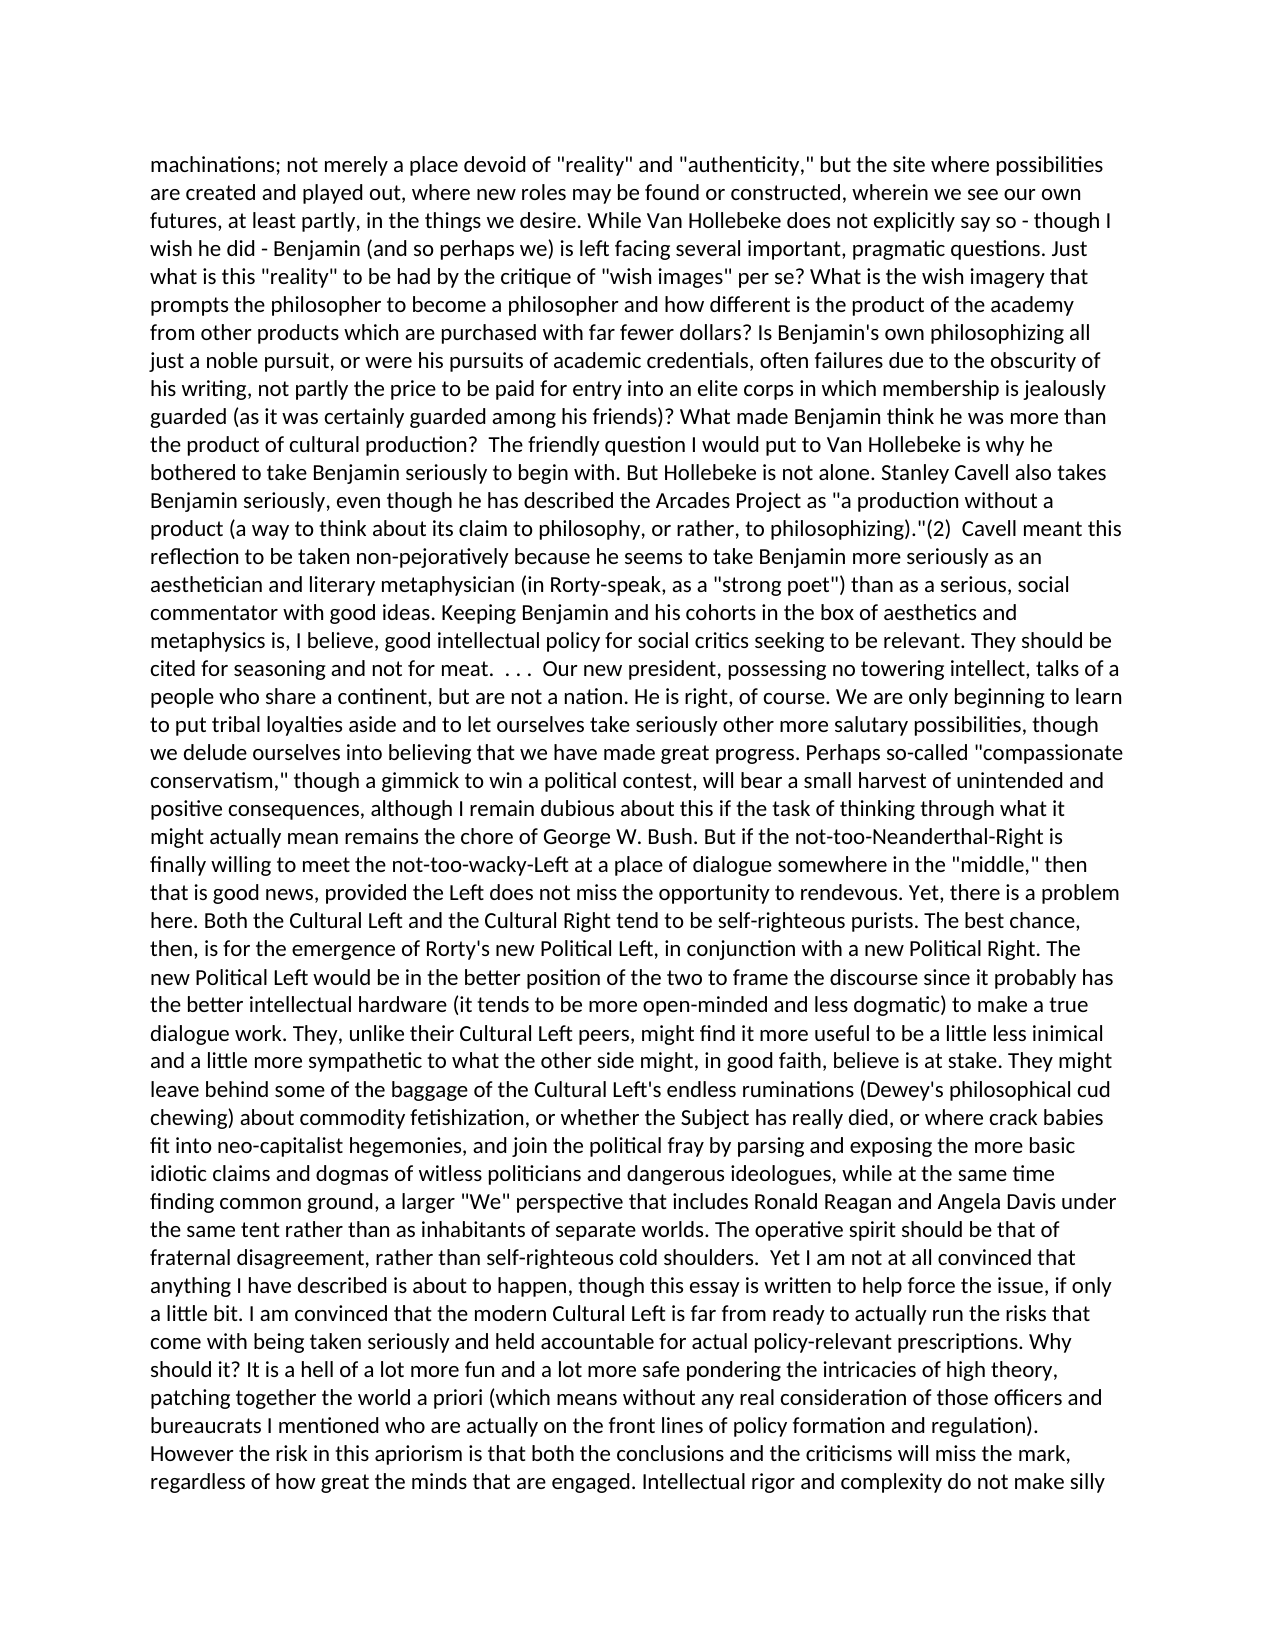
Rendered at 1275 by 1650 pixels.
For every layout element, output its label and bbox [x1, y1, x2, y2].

text [150, 150, 1125, 1495]
